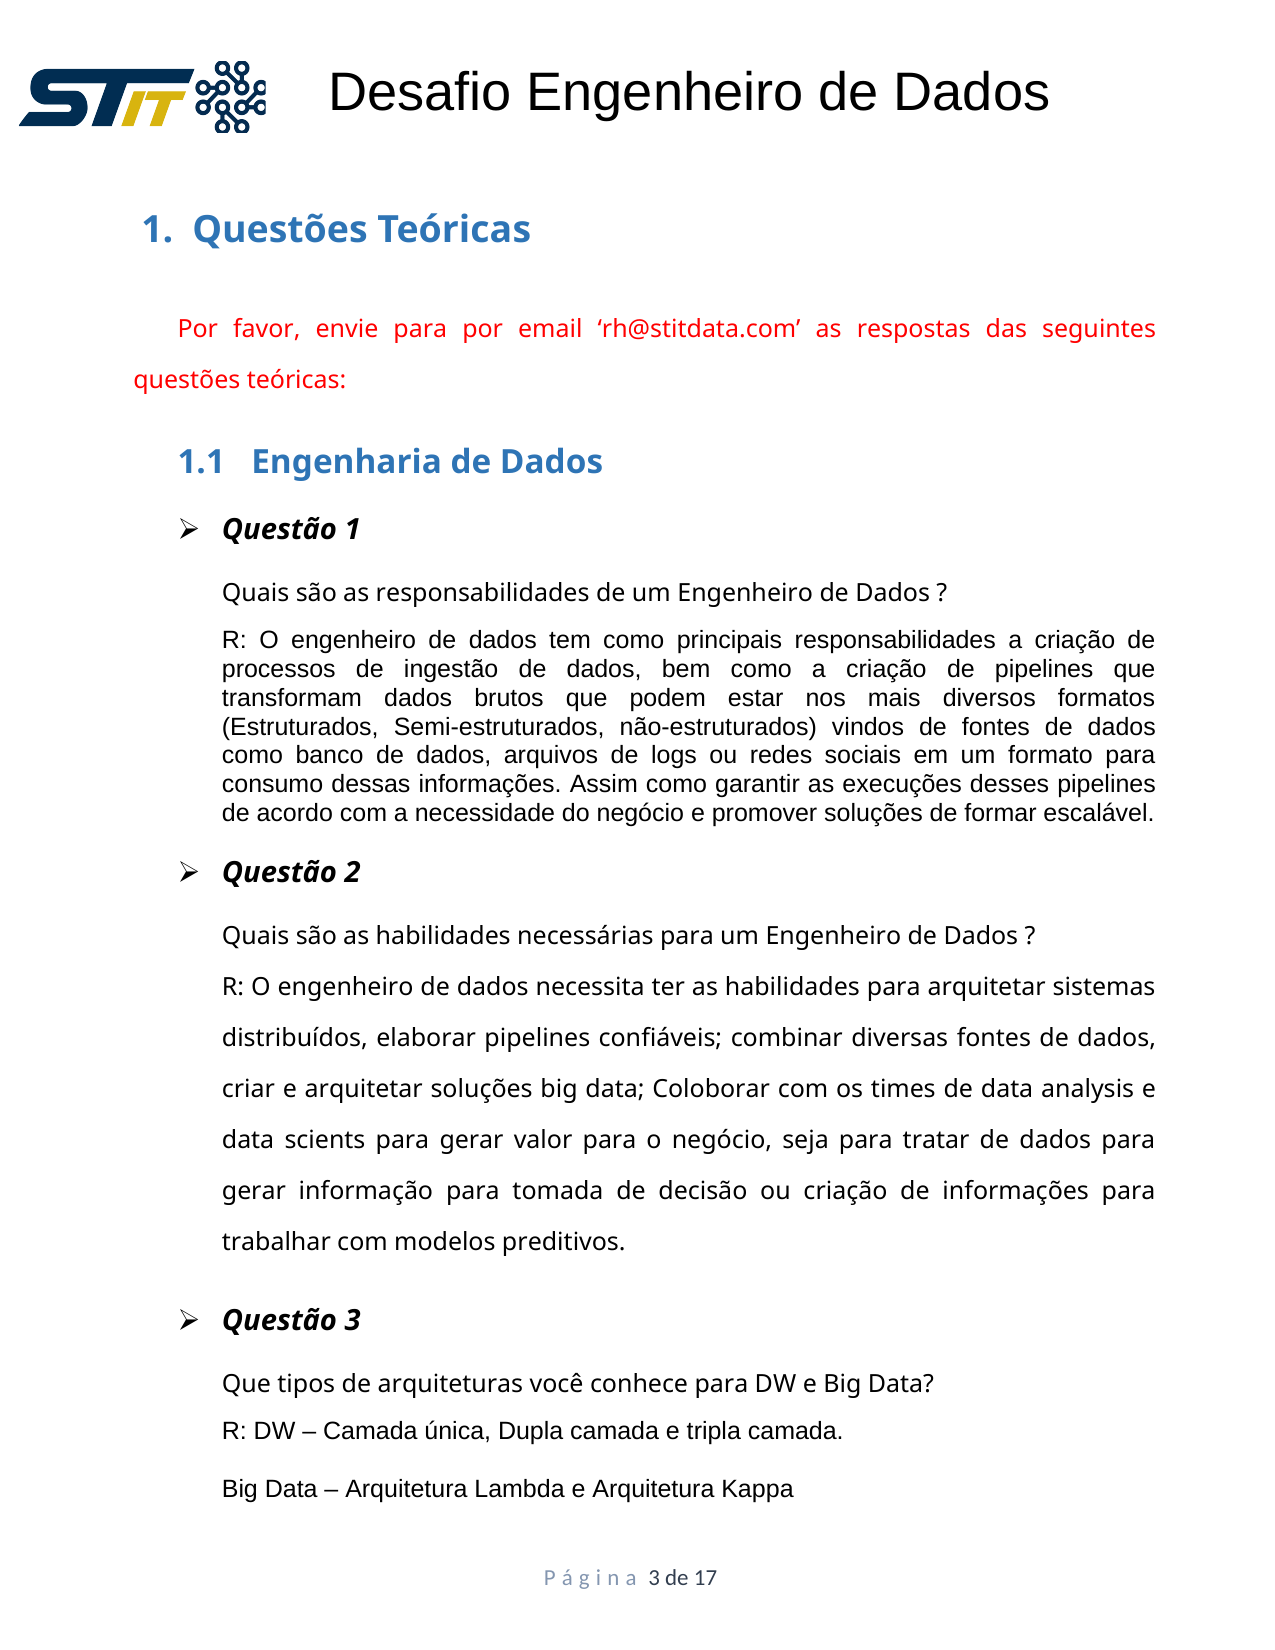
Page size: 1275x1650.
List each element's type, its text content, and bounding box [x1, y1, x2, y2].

text Big Data – Arquitetura Lambda e Arquitetura Kappa [222, 1474, 1157, 1503]
subtitle Questões Teóricas [141, 202, 1157, 253]
text Que tipos de arquiteturas você conhece para DW e Big Data? [222, 1365, 1157, 1399]
subtitle Questão 1 [177, 508, 1157, 548]
text Por favor, envie para por email ‘rh@stitdata.com’ as respostas das seguintes questões teóricas: [133, 311, 1157, 396]
text R: DW – Camada única, Dupla camada e tripla camada. [222, 1416, 1157, 1445]
text Quais são as habilidades necessárias para um Engenheiro de Dados ? [222, 917, 1157, 951]
text R: O engenheiro de dados tem como principais responsabilidades a criação de processos de ingestão de dados, bem como a criação de pipelines que transformam dados brutos que podem estar nos mais diversos formatos (Estruturados, Semi-estruturados, não-estruturados) vindos de fontes de dados como banco de dados, arquivos de logs ou redes sociais em um formato para consumo dessas informações. Assim como garantir as execuções desses pipelines de acordo com a necessidade do negócio e promover soluções de formar escalável. [222, 625, 1157, 827]
subtitle Questão 3 [177, 1299, 1157, 1339]
text Quais são as responsabilidades de um Engenheiro de Dados ? [222, 574, 1157, 608]
text R: O engenheiro de dados necessita ter as habilidades para arquitetar sistemas distribuídos, elaborar pipelines confiáveis; combinar diversas fontes de dados, criar e arquitetar soluções big data; Coloborar com os times de data analysis e data scients para gerar valor para o negócio, seja para tratar de dados para gerar informação para tomada de decisão ou criação de informações para trabalhar com modelos preditivos. [222, 968, 1157, 1258]
subtitle Questão 2 [177, 852, 1157, 891]
picture [18, 61, 266, 133]
subtitle Engenharia de Dados [177, 438, 1157, 483]
